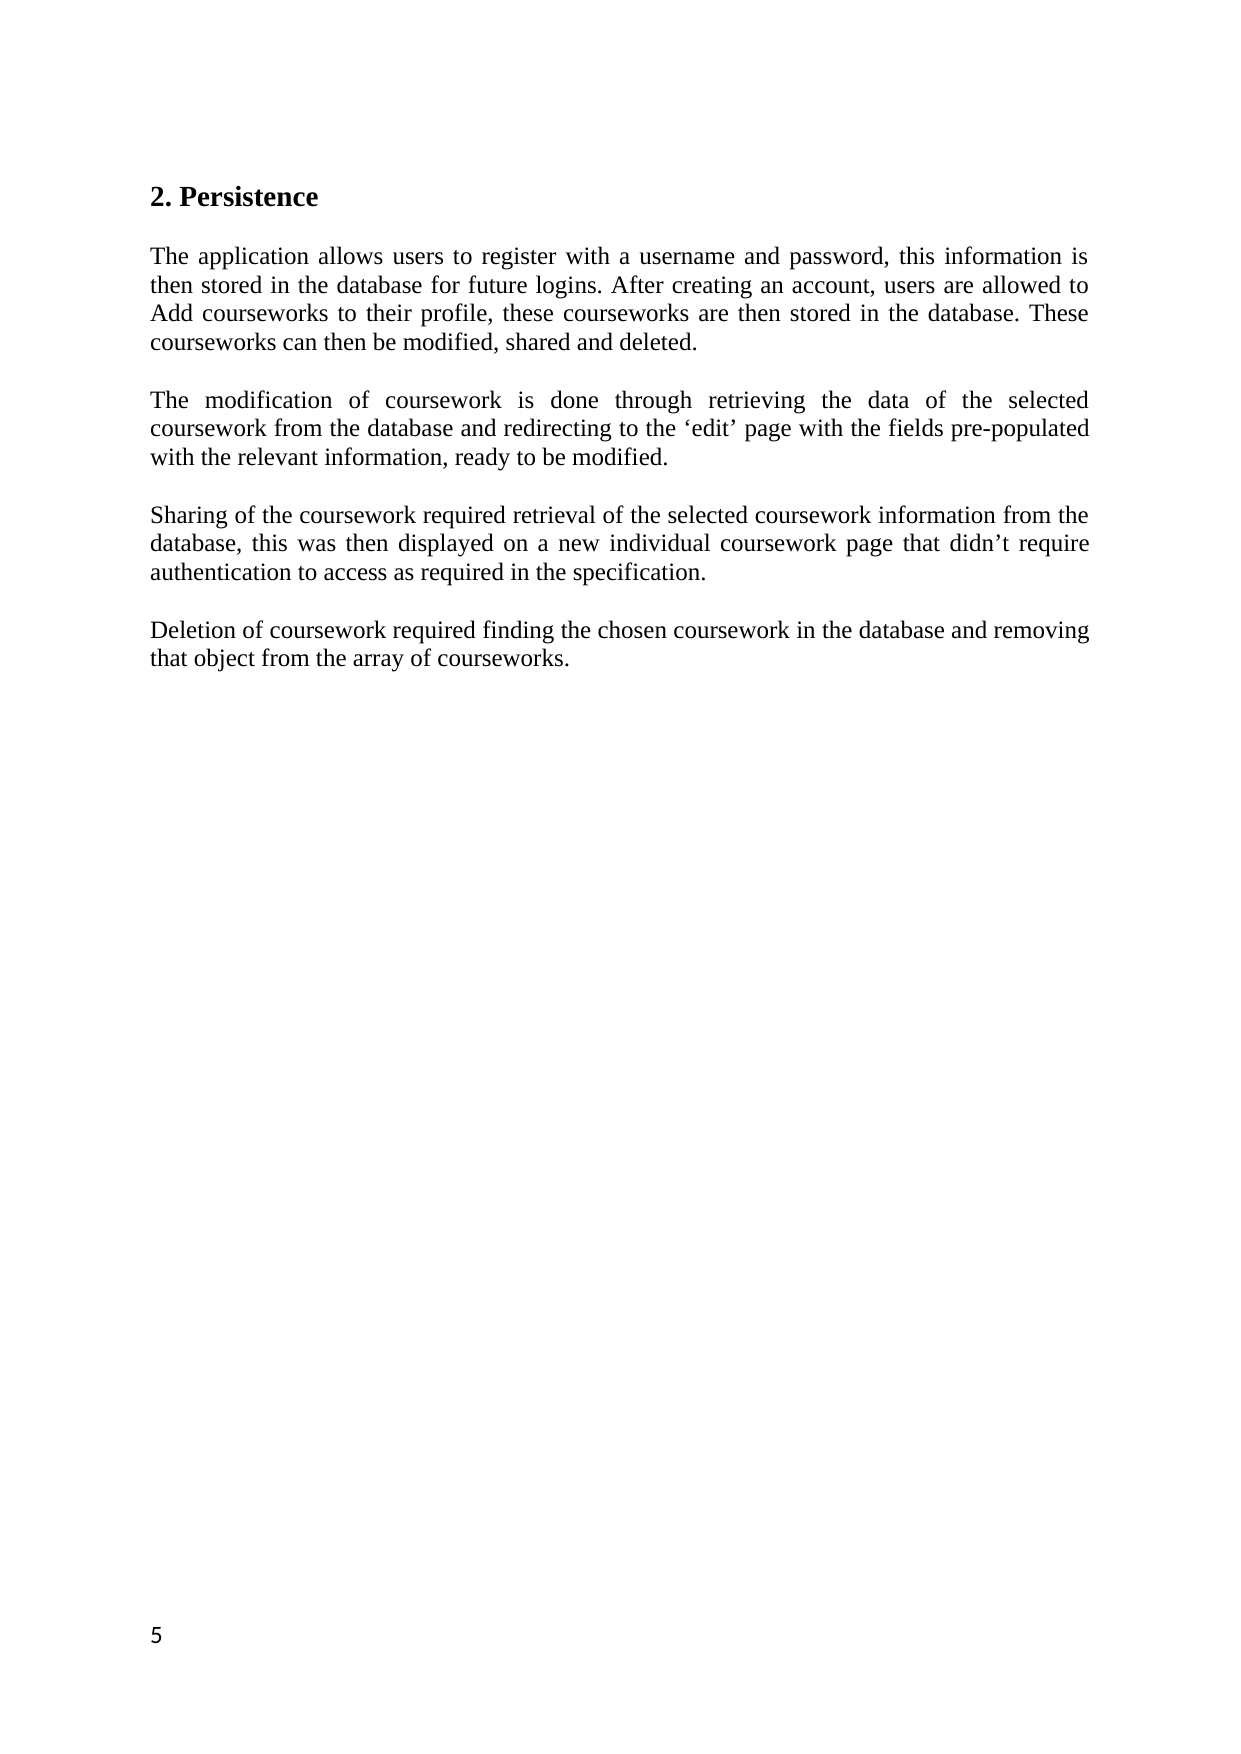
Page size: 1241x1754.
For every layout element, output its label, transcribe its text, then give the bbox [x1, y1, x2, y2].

text 2. Persistence [150, 179, 1090, 212]
text Sharing of the coursework required retrieval of the selected coursework information from the database, this was then displayed on a new individual coursework page that didn’t require authentication to access as required in the specification. [150, 500, 1090, 586]
text Deletion of coursework required finding the chosen coursework in the database and removing that object from the array of courseworks. [150, 615, 1090, 672]
text The modification of coursework is done through retrieving the data of the selected coursework from the database and redirecting to the ‘edit’ page with the fields pre-populated with the relevant information, ready to be modified. [150, 385, 1090, 471]
text The application allows users to register with a username and password, this information is then stored in the database for future logins. After creating an account, users are allowed to Add courseworks to their profile, these courseworks are then stored in the database. These courseworks can then be modified, shared and deleted. [150, 241, 1090, 356]
